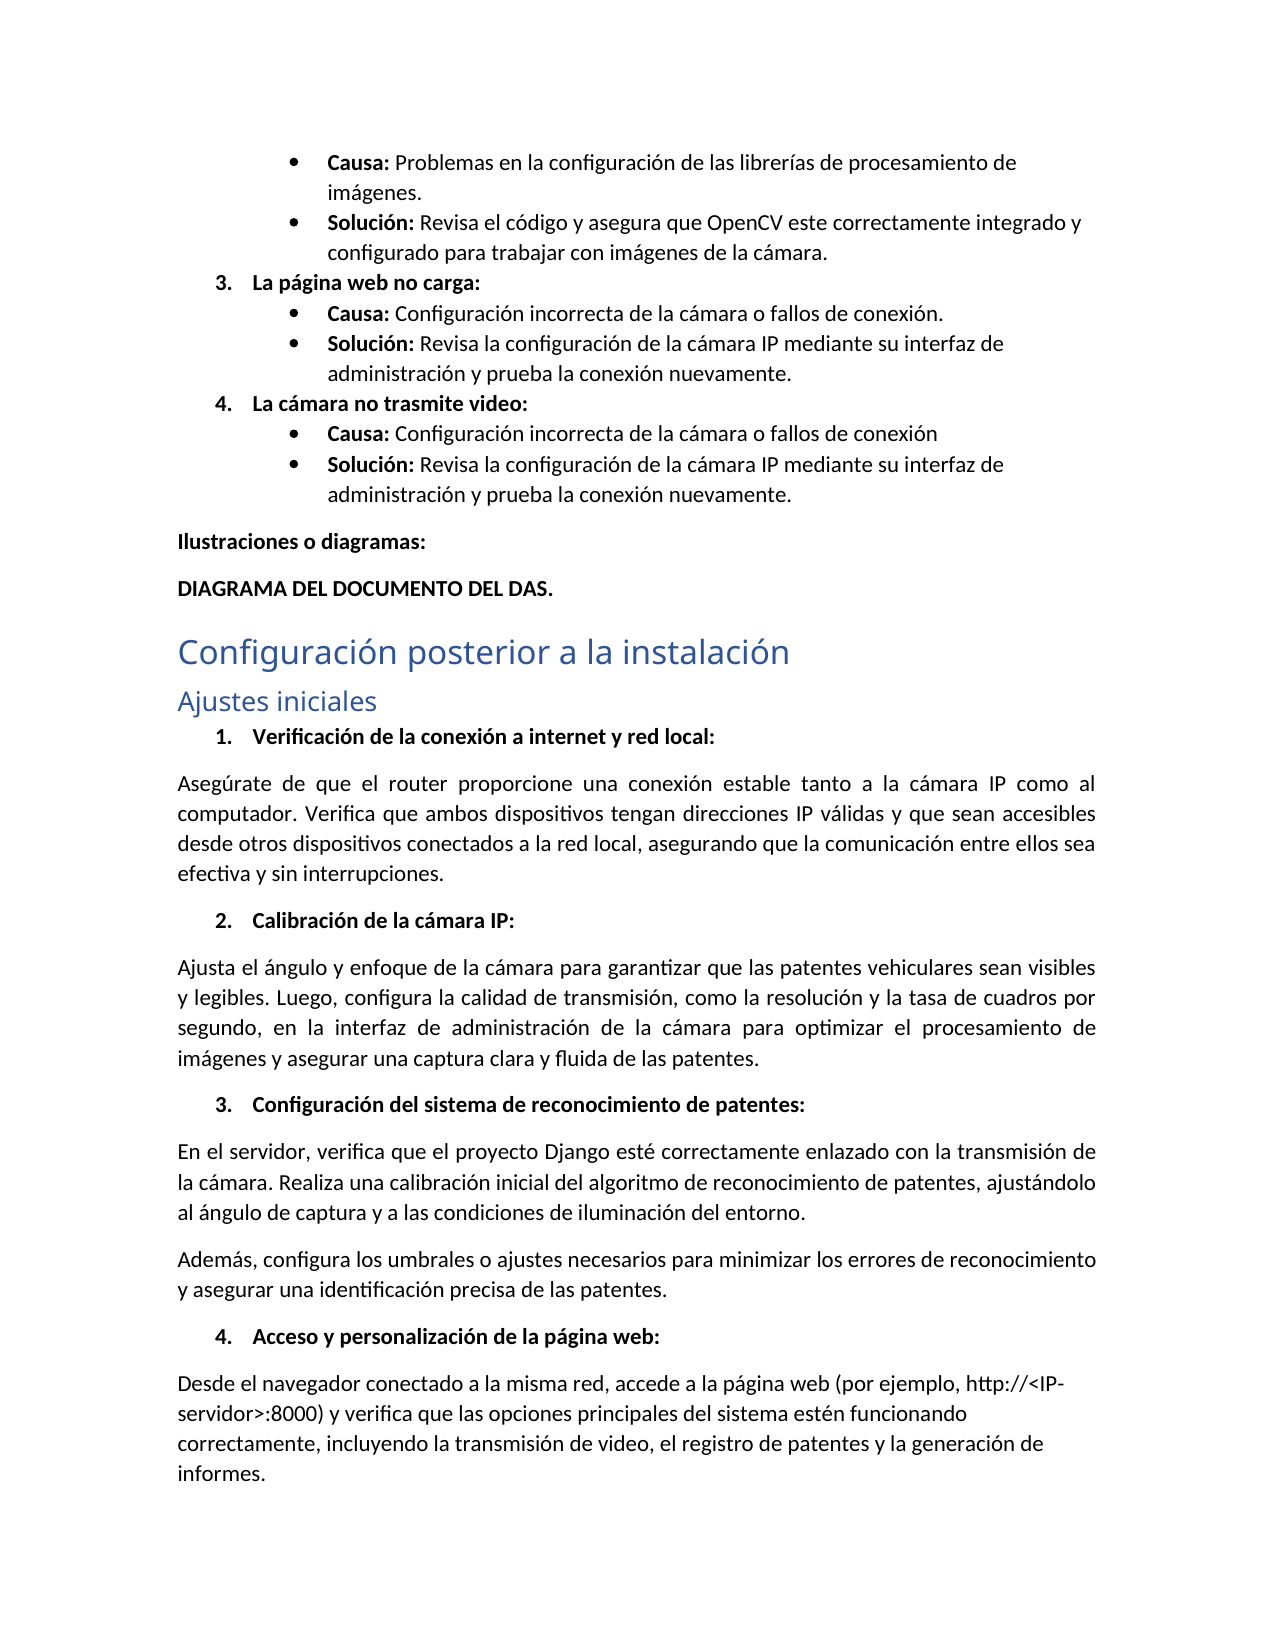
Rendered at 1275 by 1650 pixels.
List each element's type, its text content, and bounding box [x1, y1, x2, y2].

text DIAGRAMA DEL DOCUMENTO DEL DAS. [177, 574, 1098, 602]
text Ilustraciones o diagramas: [177, 527, 1098, 555]
text Desde el navegador conectado a la misma red, accede a la página web (por ejemplo, http://<IP-servidor>:8000) y verifica que las opciones principales del sistema estén funcionando correctamente, incluyendo la transmisión de video, el registro de patentes y la generación de informes. [177, 1369, 1098, 1487]
text En el servidor, verifica que el proyecto Django esté correctamente enlazado con la transmisión de la cámara. Realiza una calibración inicial del algoritmo de reconocimiento de patentes, ajustándolo al ángulo de captura y a las condiciones de iluminación del entorno. [177, 1137, 1098, 1226]
list Causa: Configuración incorrecta de la cámara o fallos de conexión [290, 419, 1098, 447]
list Solución: Revisa la configuración de la cámara IP mediante su interfaz de administración y prueba la conexión nuevamente. [290, 329, 1098, 387]
list La cámara no trasmite video: [215, 389, 1098, 417]
list Configuración del sistema de reconocimiento de patentes: [215, 1091, 1098, 1118]
list Solución: Revisa el código y asegura que OpenCV este correctamente integrado y configurado para trabajar con imágenes de la cámara. [290, 208, 1098, 266]
list Causa: Configuración incorrecta de la cámara o fallos de conexión. [290, 299, 1098, 327]
text Además, configura los umbrales o ajustes necesarios para minimizar los errores de reconocimiento y asegurar una identificación precisa de las patentes. [177, 1245, 1098, 1303]
list Solución: Revisa la configuración de la cámara IP mediante su interfaz de administración y prueba la conexión nuevamente. [290, 450, 1098, 508]
list La página web no carga: [215, 268, 1098, 296]
text Ajusta el ángulo y enfoque de la cámara para garantizar que las patentes vehiculares sean visibles y legibles. Luego, configura la calidad de transmisión, como la resolución y la tasa de cuadros por segundo, en la interfaz de administración de la cámara para optimizar el procesamiento de imágenes y asegurar una captura clara y fluida de las patentes. [177, 953, 1098, 1072]
list Verificación de la conexión a internet y red local: [215, 722, 1098, 750]
list Calibración de la cámara IP: [215, 906, 1098, 934]
text Asegúrate de que el router proporcione una conexión estable tanto a la cámara IP como al computador. Verifica que ambos dispositivos tengan direcciones IP válidas y que sean accesibles desde otros dispositivos conectados a la red local, asegurando que la comunicación entre ellos sea efectiva y sin interrupciones. [177, 769, 1098, 887]
list Acceso y personalización de la página web: [215, 1322, 1098, 1350]
subtitle Ajustes iniciales [177, 682, 1098, 719]
subtitle Configuración posterior a la instalación [177, 629, 1098, 674]
list Causa: Problemas en la configuración de las librerías de procesamiento de imágenes. [290, 148, 1098, 206]
